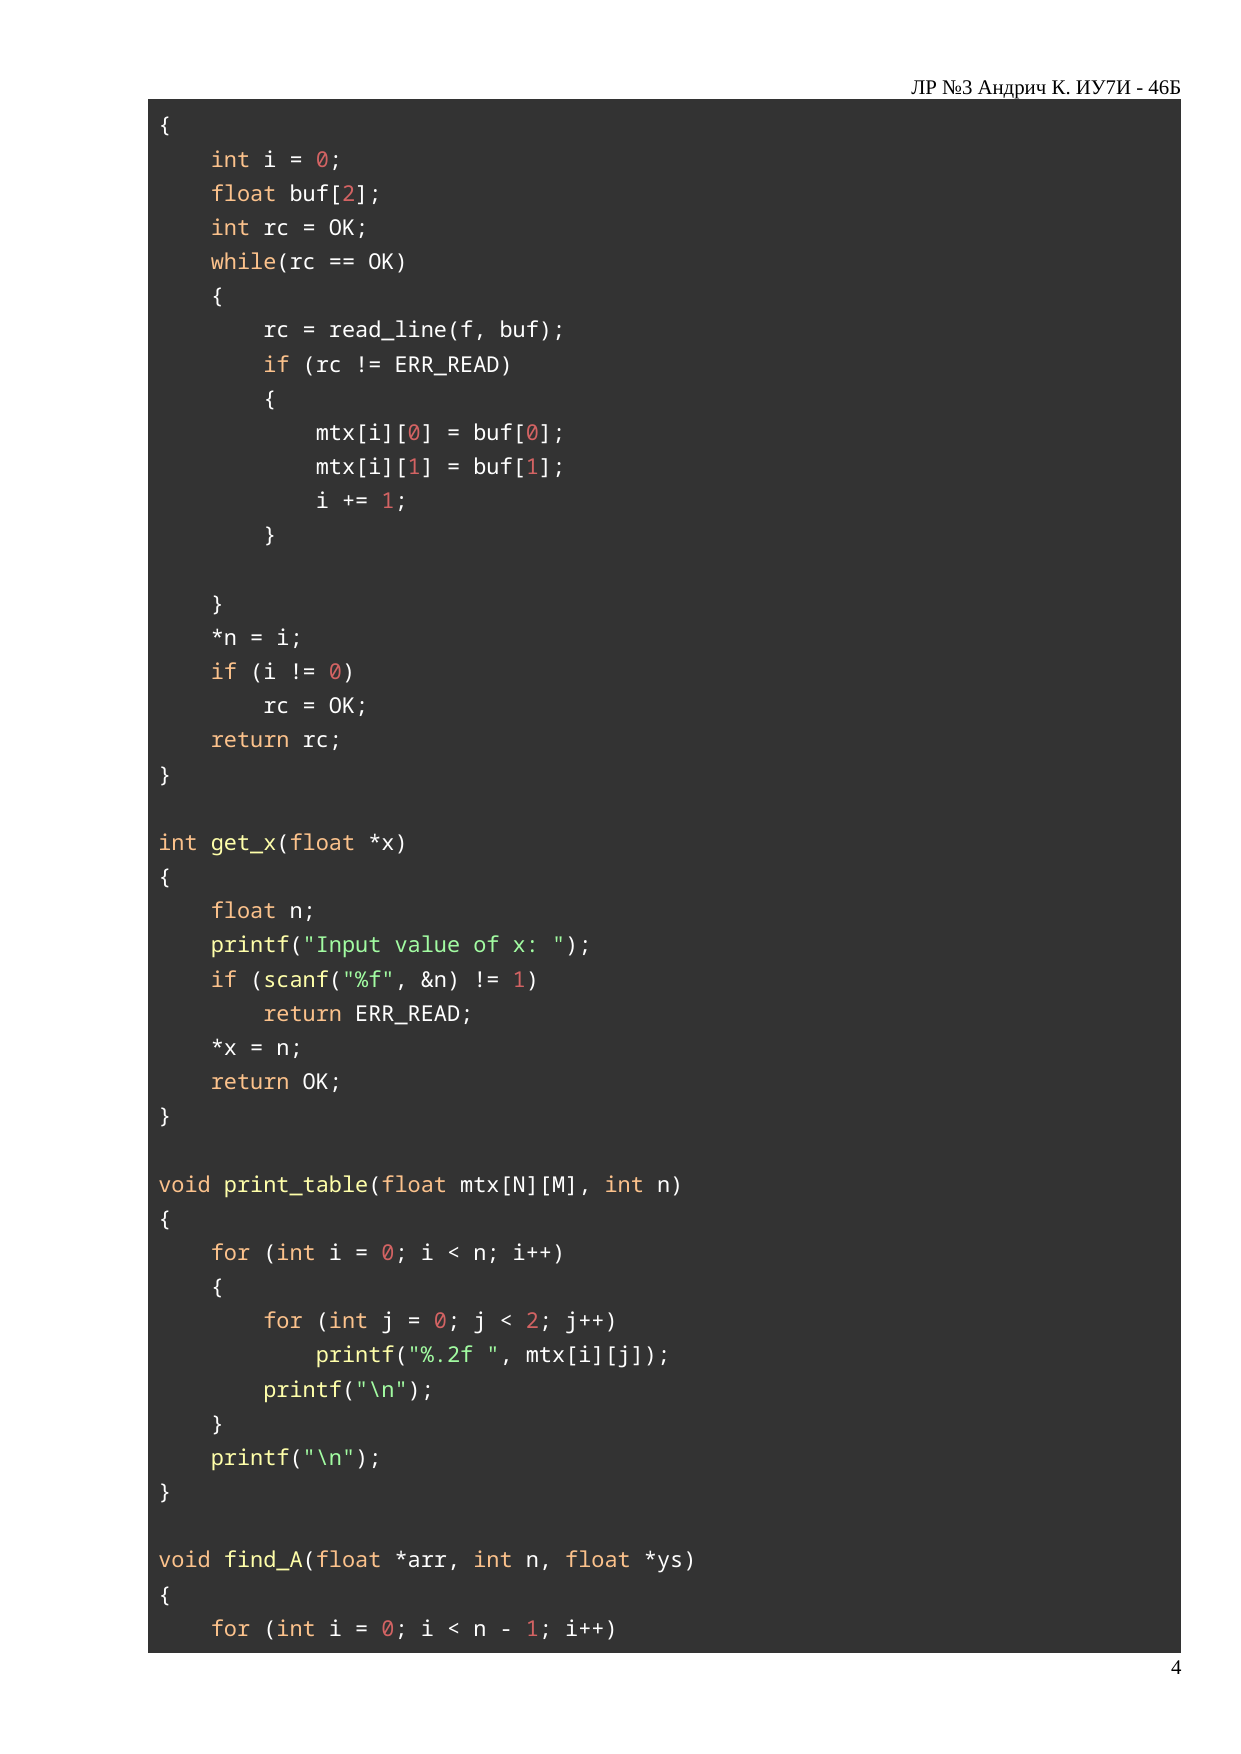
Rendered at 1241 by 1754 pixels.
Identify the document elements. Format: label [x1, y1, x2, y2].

table_header [148, 99, 1181, 1653]
